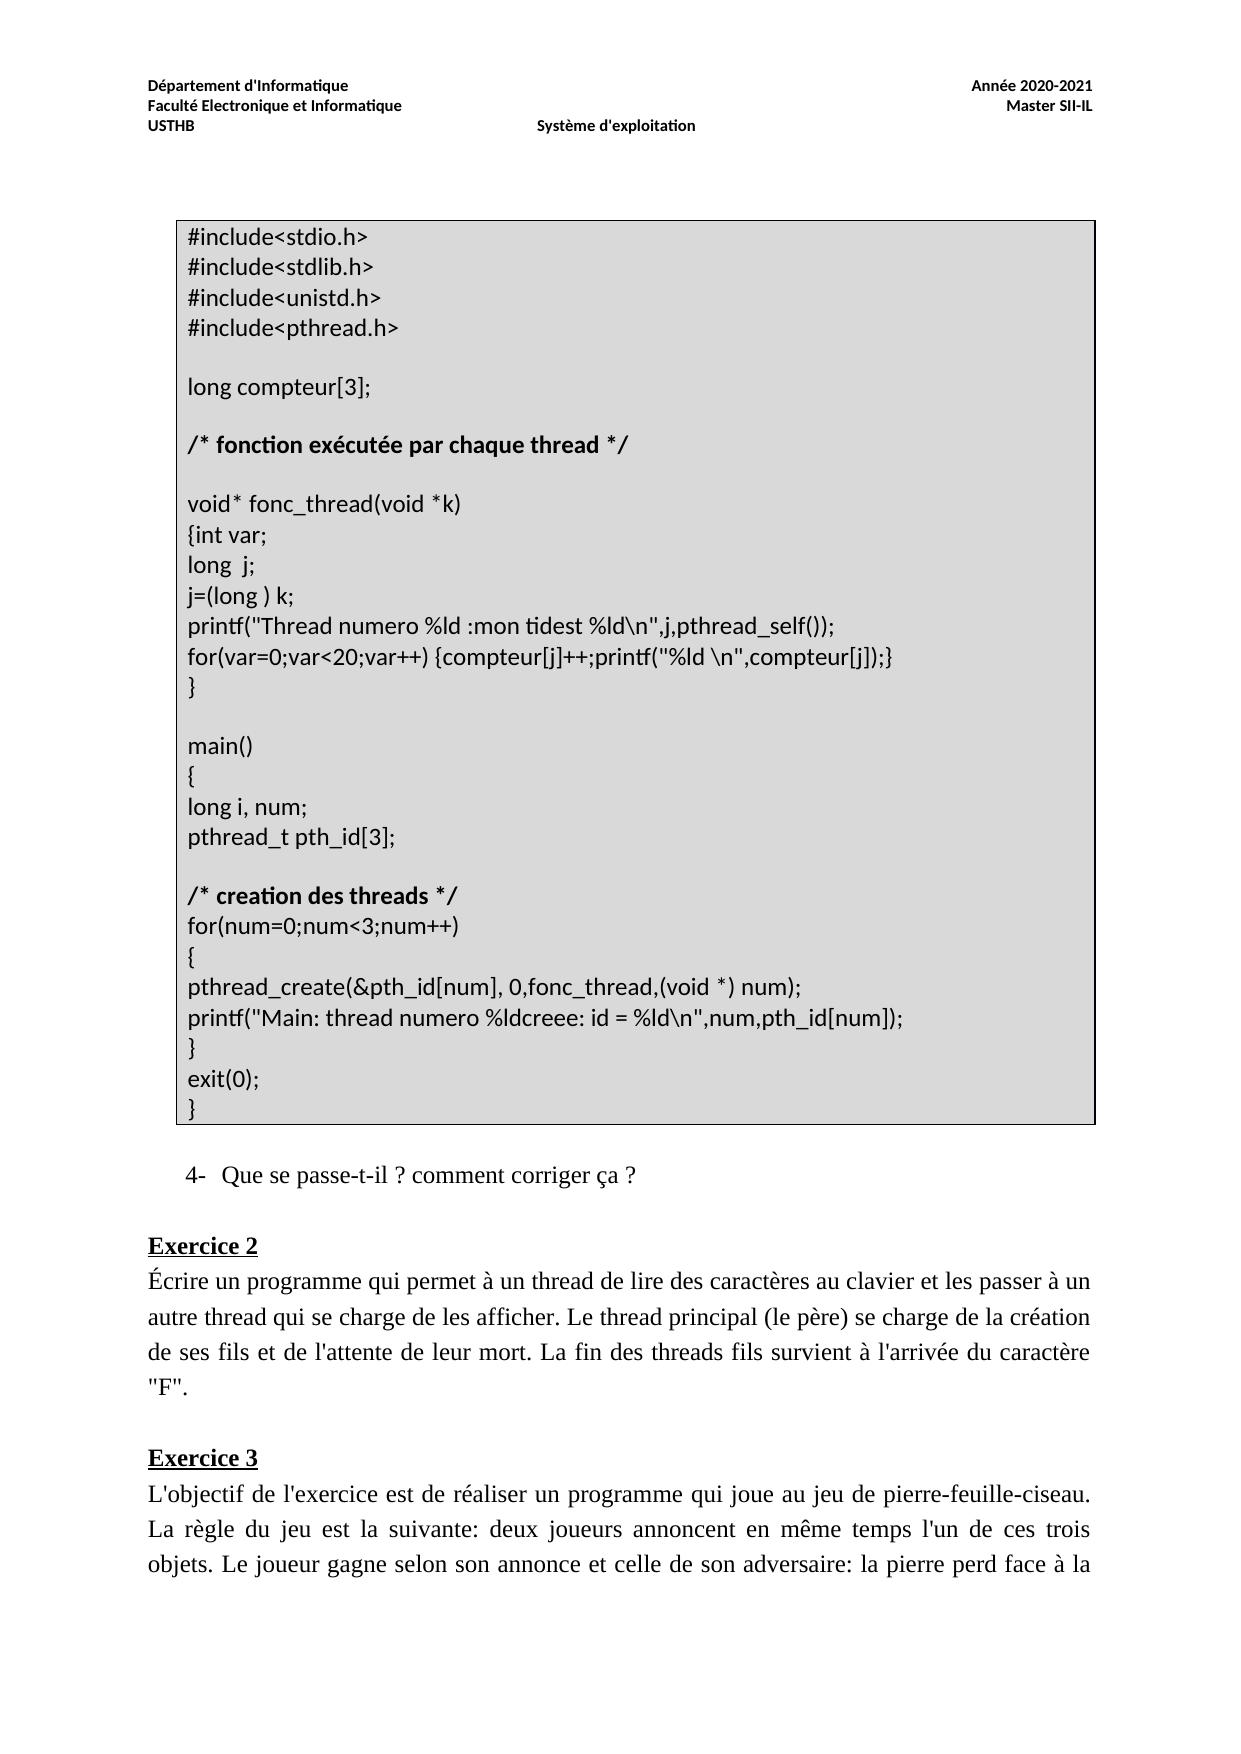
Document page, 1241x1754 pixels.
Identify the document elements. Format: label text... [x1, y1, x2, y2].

text Exercice 2 [148, 1224, 1093, 1259]
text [148, 1472, 1093, 1578]
text Exercice 3 [148, 1437, 1093, 1472]
text Écrire un programme qui permet à un thread de lire des caractères au clavier et les passer à un autre thread qui se charge de les afficher. Le thread principal (le père) se charge de la création de ses fils et de l'attente de leur mort. La fin des threads fils survient à l'arrivée du caractère "F". [148, 1259, 1093, 1401]
table_header #include<stdio.h> #include<stdlib.h> #include<unistd.h> #include<pthread.h> long compteur[3]; /* fonction exécutée par chaque thread */ void* fonc_thread(void *k) {int var; long j; j=(long ) k; printf("Thread numero %ld :mon tidest %ld\n",j,pthread_self()); for(var=0;var<20;var++) {compteur[j]++;printf("%ld \n",compteur[j]);} } main() { long i, num; pthread_t pth_id[3]; /* creation des threads */ for(num=0;num<3;num++) { pthread_create(&pth_id[num], 0,fonc_thread,(void *) num); printf("Main: thread numero %ldcreee: id = %ld\n",num,pth_id[num]); } exit(0); } [177, 221, 1094, 1124]
list Que se passe-t-il ? comment corriger ça ? [185, 1153, 1093, 1189]
